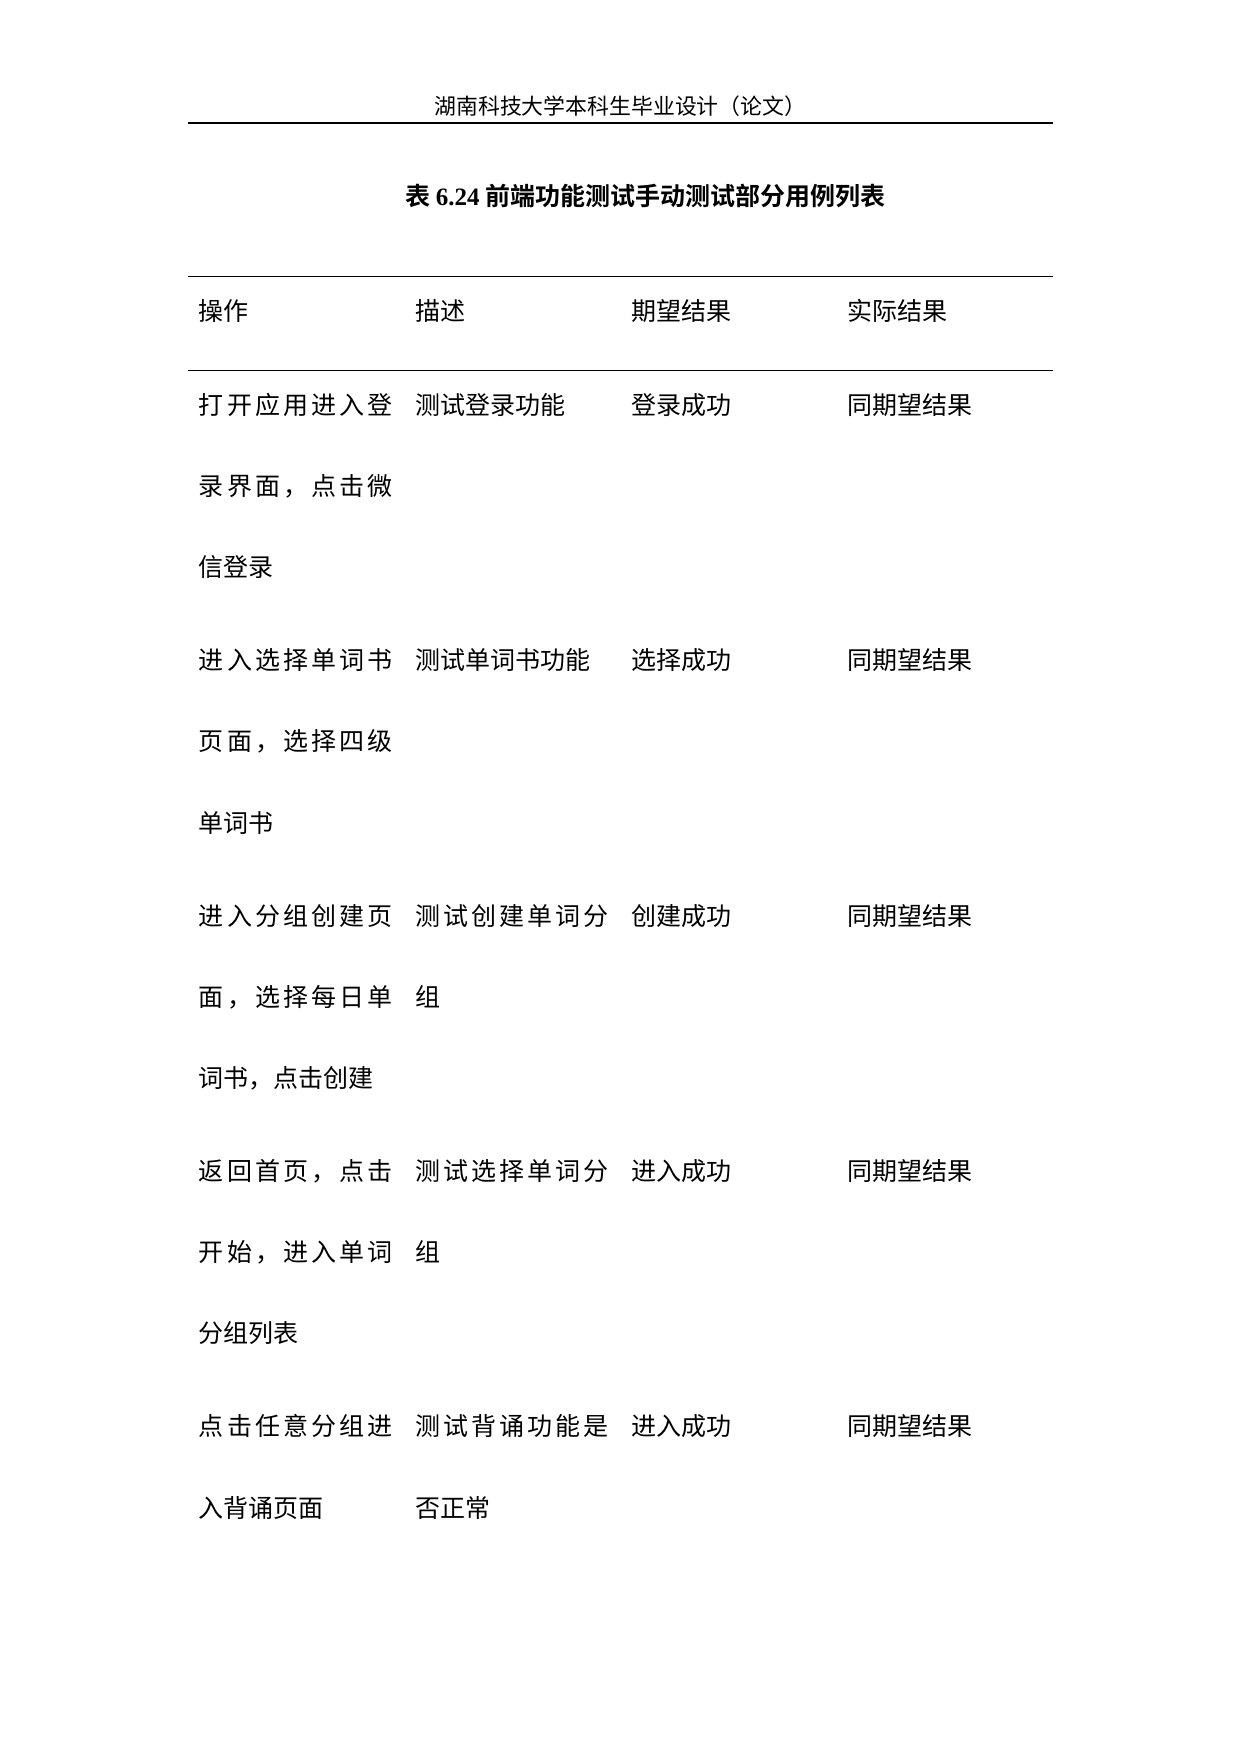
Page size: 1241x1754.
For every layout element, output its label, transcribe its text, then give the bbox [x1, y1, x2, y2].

table_header 操作 [188, 277, 404, 370]
table_cell 选择成功 [620, 626, 836, 882]
text 表 6.24 前端功能测试手动测试部分用例列表 [187, 162, 1053, 227]
table_header 期望结果 [620, 277, 836, 370]
table_cell 同期望结果 [836, 882, 1053, 1137]
table_cell 返回首页，点击开始，进入单词分组列表 [188, 1137, 404, 1392]
table_cell 同期望结果 [836, 371, 1053, 626]
table_cell 测试背诵功能是否正常 [404, 1393, 620, 1567]
table_header 描述 [404, 277, 620, 370]
table_cell 同期望结果 [836, 626, 1053, 882]
table_cell 测试单词书功能 [404, 626, 620, 882]
table_cell 登录成功 [620, 371, 836, 626]
table_cell 打开应用进入登录界面，点击微信登录 [188, 371, 404, 626]
table_cell 进入选择单词书页面，选择四级单词书 [188, 626, 404, 882]
table_cell 进入成功 [620, 1393, 836, 1567]
table_cell 测试选择单词分组 [404, 1137, 620, 1392]
table_cell 同期望结果 [836, 1393, 1053, 1567]
table_cell 测试创建单词分组 [404, 882, 620, 1137]
table_header 实际结果 [836, 277, 1053, 370]
table_cell 创建成功 [620, 882, 836, 1137]
table_cell 进入分组创建页面，选择每日单词书，点击创建 [188, 882, 404, 1137]
table_cell 点击任意分组进入背诵页面 [188, 1393, 404, 1567]
table_cell 同期望结果 [836, 1137, 1053, 1392]
table_cell 测试登录功能 [404, 371, 620, 626]
table_cell 进入成功 [620, 1137, 836, 1392]
